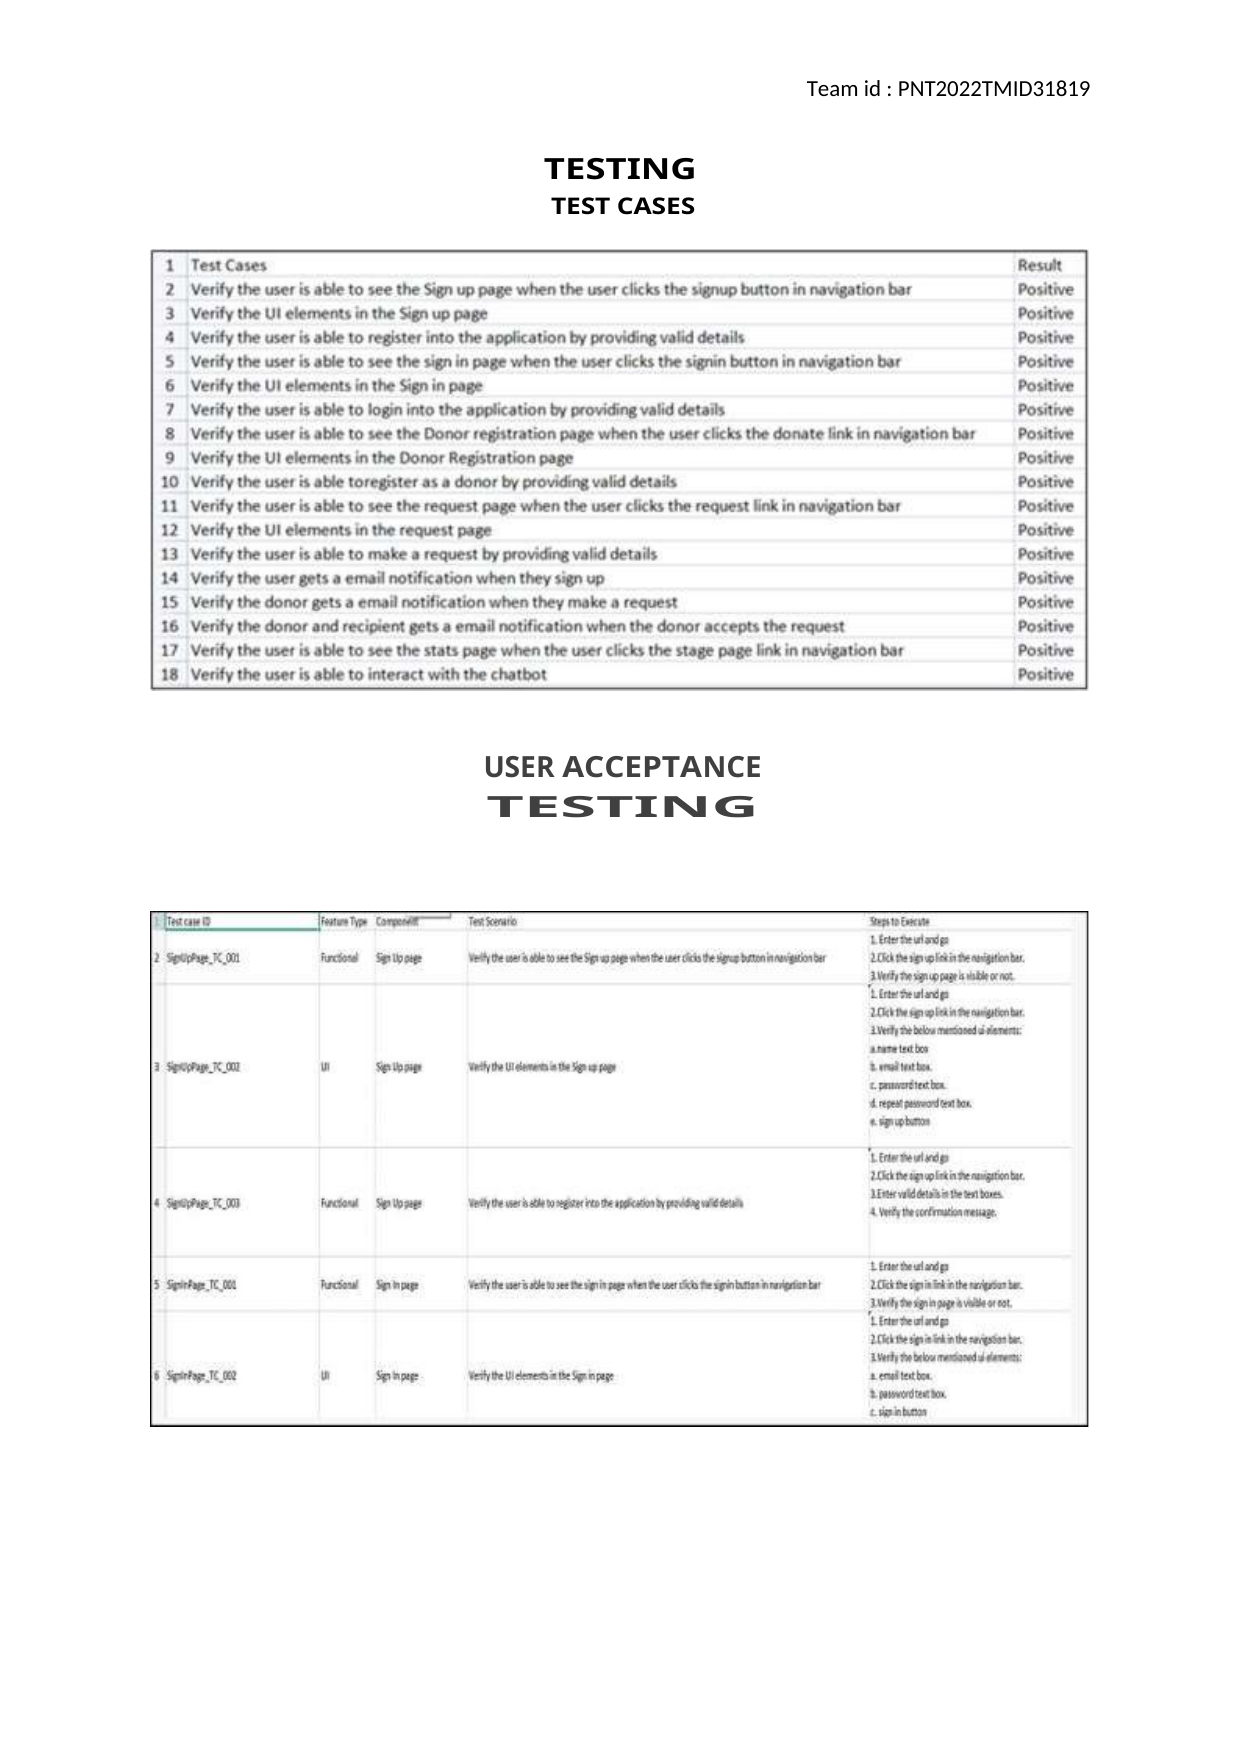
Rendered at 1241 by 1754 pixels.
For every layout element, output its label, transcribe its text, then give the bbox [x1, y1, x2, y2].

text TEST CASES [455, 189, 791, 221]
title TESTING [451, 148, 789, 188]
picture [150, 911, 1089, 1427]
text USER ACCEPTANCE TESTING [455, 746, 789, 826]
picture [150, 249, 1089, 691]
